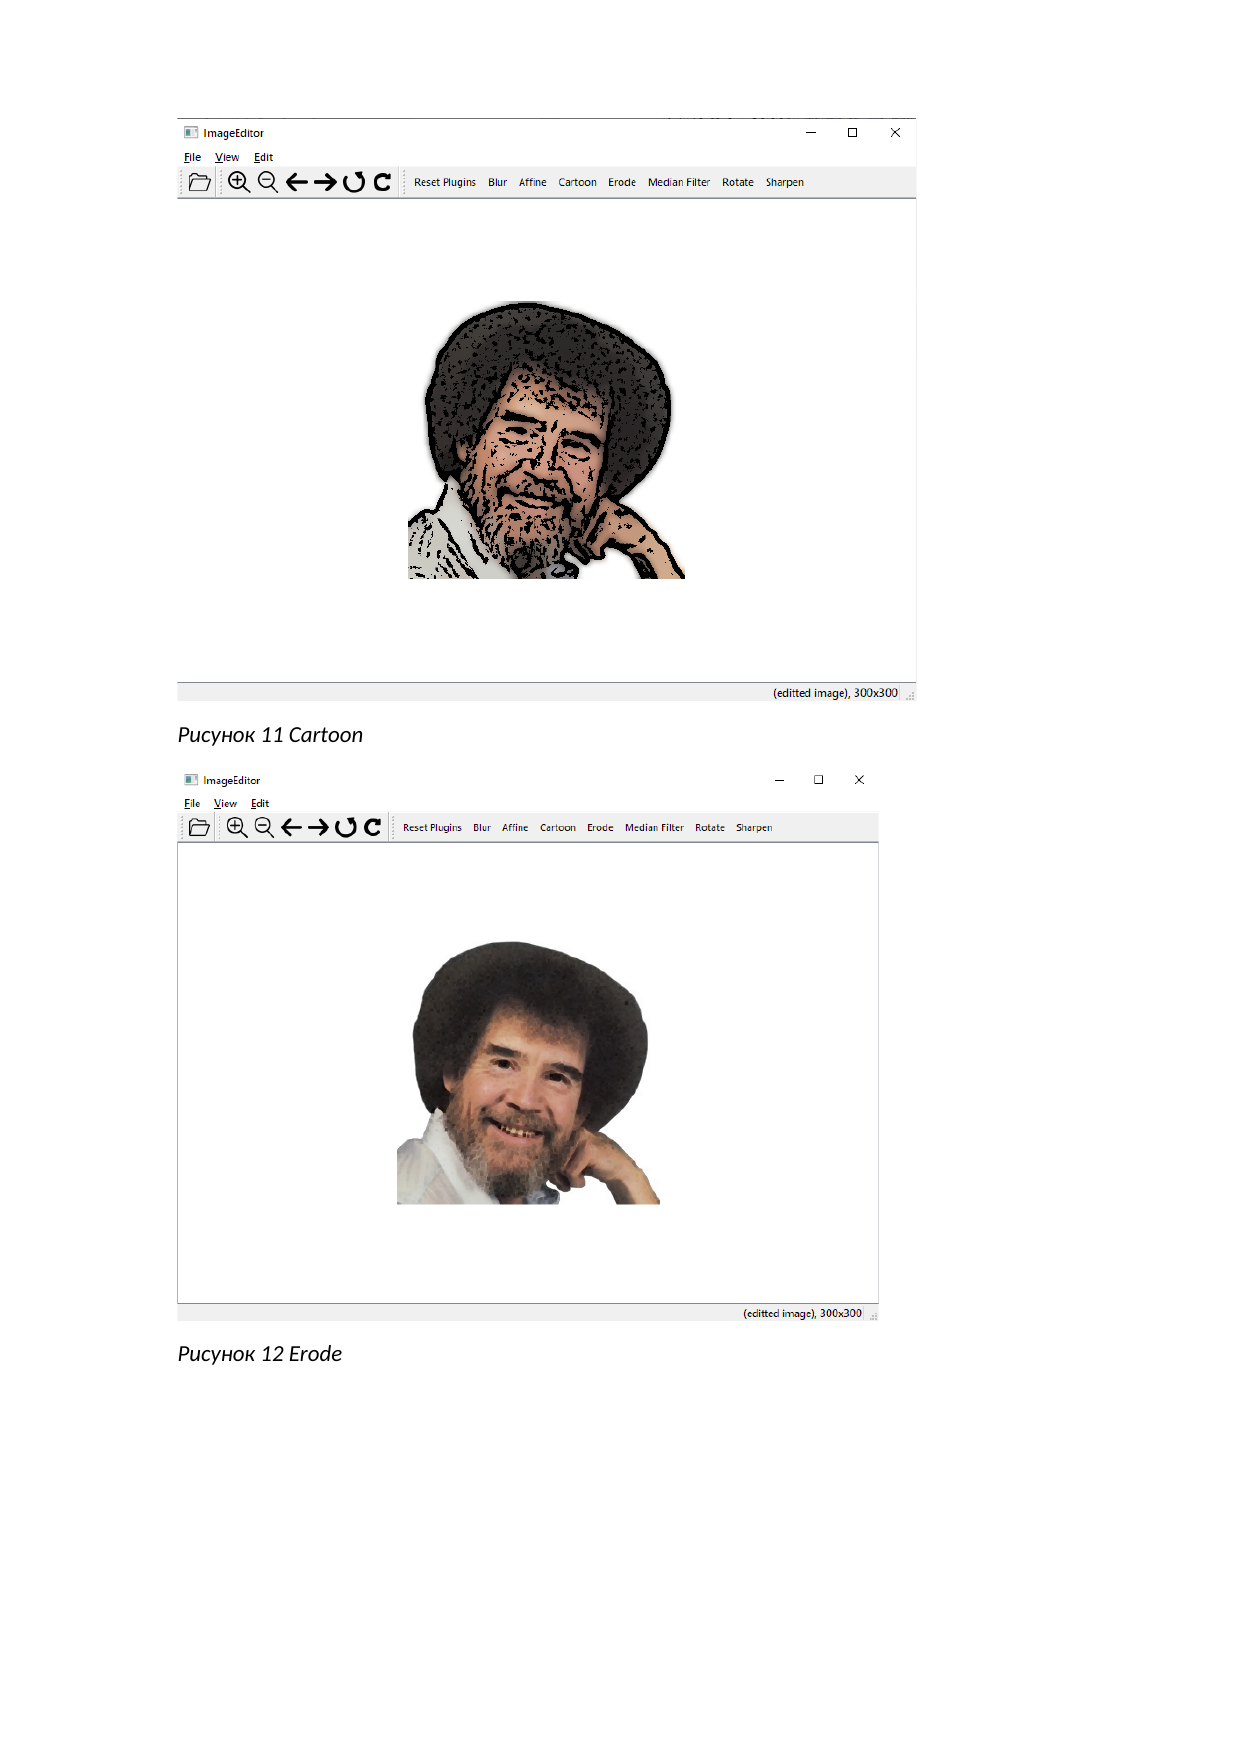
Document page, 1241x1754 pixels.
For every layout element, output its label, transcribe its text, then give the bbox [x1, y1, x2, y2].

text Рисунок 12 Erode [177, 1339, 1152, 1367]
picture [177, 768, 879, 1321]
picture [177, 118, 917, 701]
text Рисунок 11 Cartoon [177, 720, 1152, 748]
